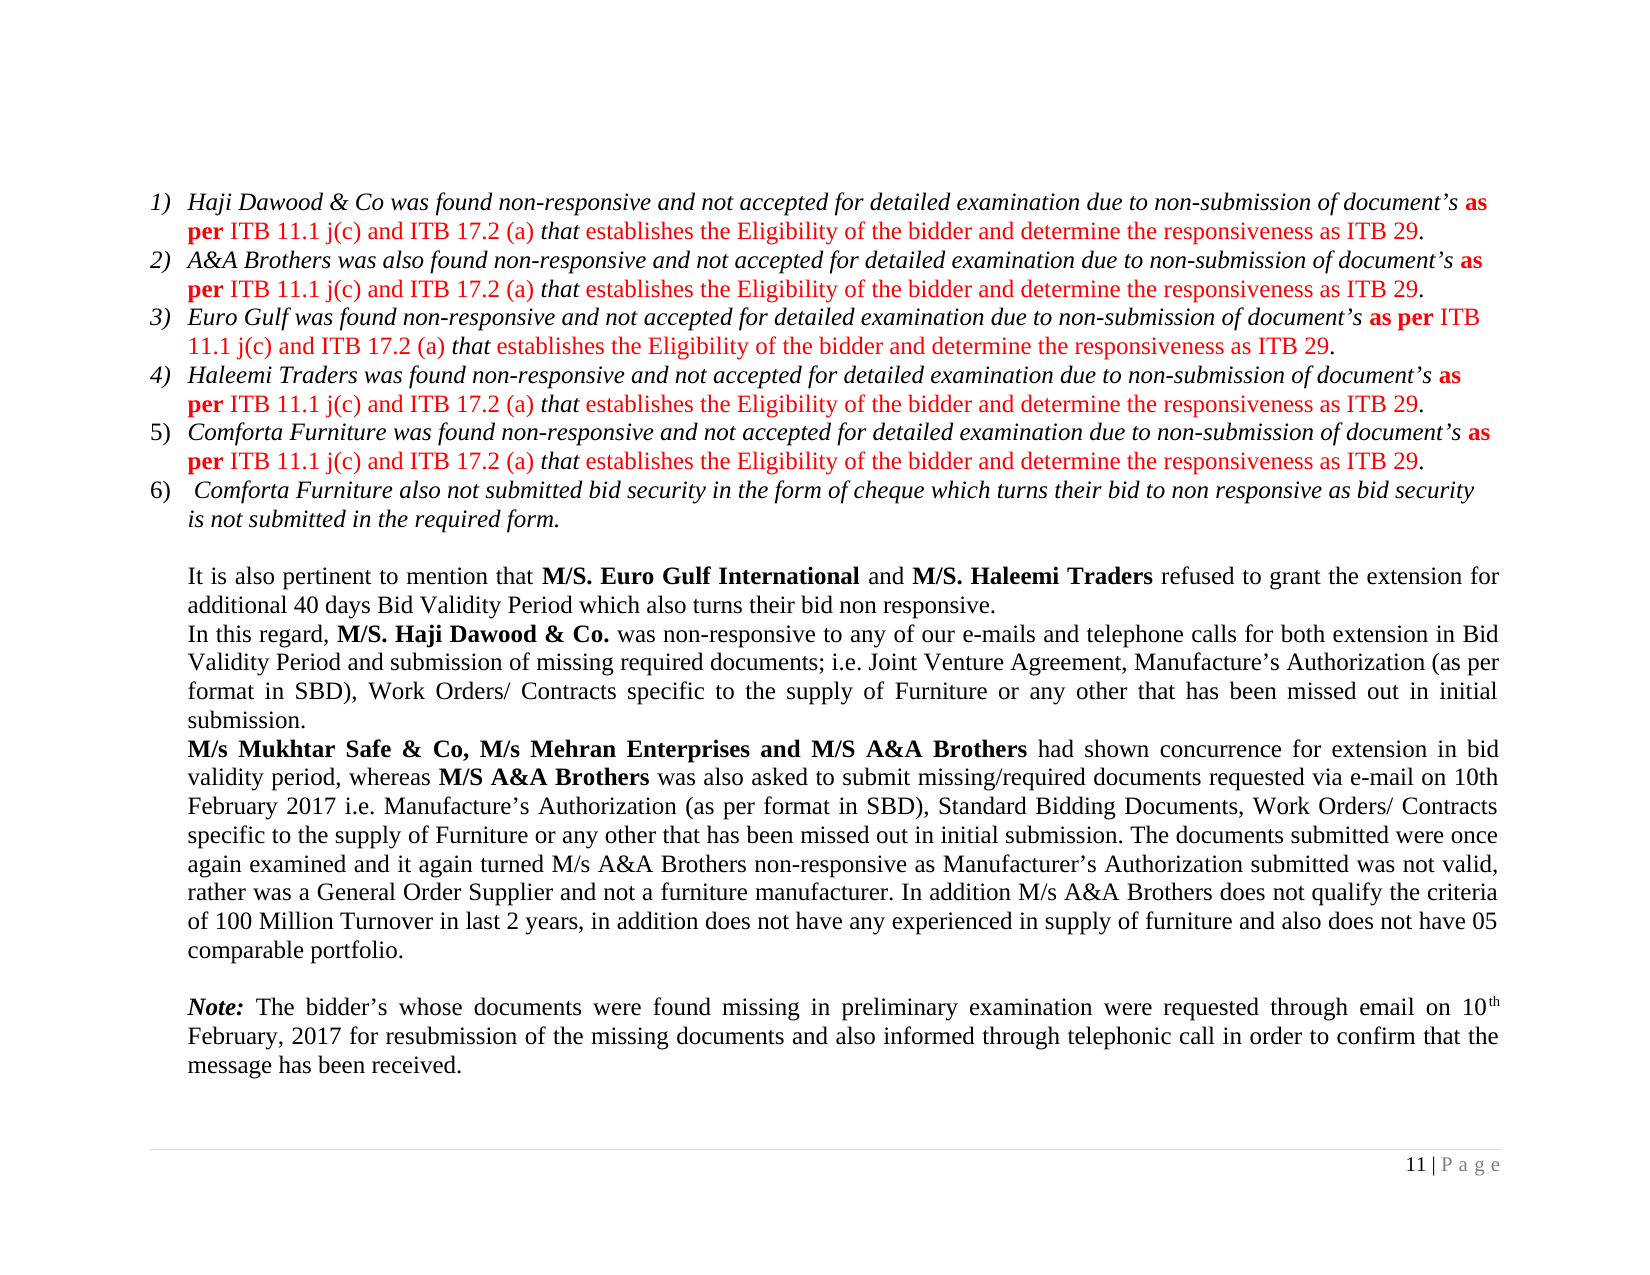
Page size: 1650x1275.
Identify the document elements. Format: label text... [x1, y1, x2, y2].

list Comforta Furniture was found non-responsive and not accepted for detailed examination due to non-submission of document’s as per ITB 11.1 j(c) and ITB 17.2 (a) that establishes the Eligibility of the bidder and determine the responsiveness as ITB 29. [150, 417, 1500, 475]
text It is also pertinent to mention that M/S. Euro Gulf International and M/S. Haleemi Traders refused to grant the extension for additional 40 days Bid Validity Period which also turns their bid non responsive. [187, 561, 1500, 619]
list Haleemi Traders was found non-responsive and not accepted for detailed examination due to non-submission of document’s as per ITB 11.1 j(c) and ITB 17.2 (a) that establishes the Eligibility of the bidder and determine the responsiveness as ITB 29. [150, 360, 1500, 417]
list A&A Brothers was also found non-responsive and not accepted for detailed examination due to non-submission of document’s as per ITB 11.1 j(c) and ITB 17.2 (a) that establishes the Eligibility of the bidder and determine the responsiveness as ITB 29. [150, 245, 1500, 302]
text In this regard, M/S. Haji Dawood & Co. was non-responsive to any of our e-mails and telephone calls for both extension in Bid Validity Period and submission of missing required documents; i.e. Joint Venture Agreement, Manufacture’s Authorization (as per format in SBD), Work Orders/ Contracts specific to the supply of Furniture or any other that has been missed out in initial submission. [187, 619, 1500, 734]
text Note: The bidder’s whose documents were found missing in preliminary examination were requested through email on 10th February, 2017 for resubmission of the missing documents and also informed through telephonic call in order to confirm that the message has been received. [187, 992, 1500, 1079]
text M/s Mukhtar Safe & Co, M/s Mehran Enterprises and M/S A&A Brothers had shown concurrence for extension in bid validity period, whereas M/S A&A Brothers was also asked to submit missing/required documents requested via e-mail on 10th February 2017 i.e. Manufacture’s Authorization (as per format in SBD), Standard Bidding Documents, Work Orders/ Contracts specific to the supply of Furniture or any other that has been missed out in initial submission. The documents submitted were once again examined and it again turned M/s A&A Brothers non-responsive as Manufacturer’s Authorization submitted was not valid, rather was a General Order Supplier and not a furniture manufacturer. In addition M/s A&A Brothers does not qualify the criteria of 100 Million Turnover in last 2 years, in addition does not have any experienced in supply of furniture and also does not have 05 comparable portfolio. [187, 734, 1500, 964]
list Haji Dawood & Co was found non-responsive and not accepted for detailed examination due to non-submission of document’s as per ITB 11.1 j(c) and ITB 17.2 (a) that establishes the Eligibility of the bidder and determine the responsiveness as ITB 29. [150, 187, 1500, 245]
list Euro Gulf was found non-responsive and not accepted for detailed examination due to non-submission of document’s as per ITB 11.1 j(c) and ITB 17.2 (a) that establishes the Eligibility of the bidder and determine the responsiveness as ITB 29. [150, 302, 1500, 360]
list Comforta Furniture also not submitted bid security in the form of cheque which turns their bid to non responsive as bid security is not submitted in the required form. [150, 475, 1500, 532]
